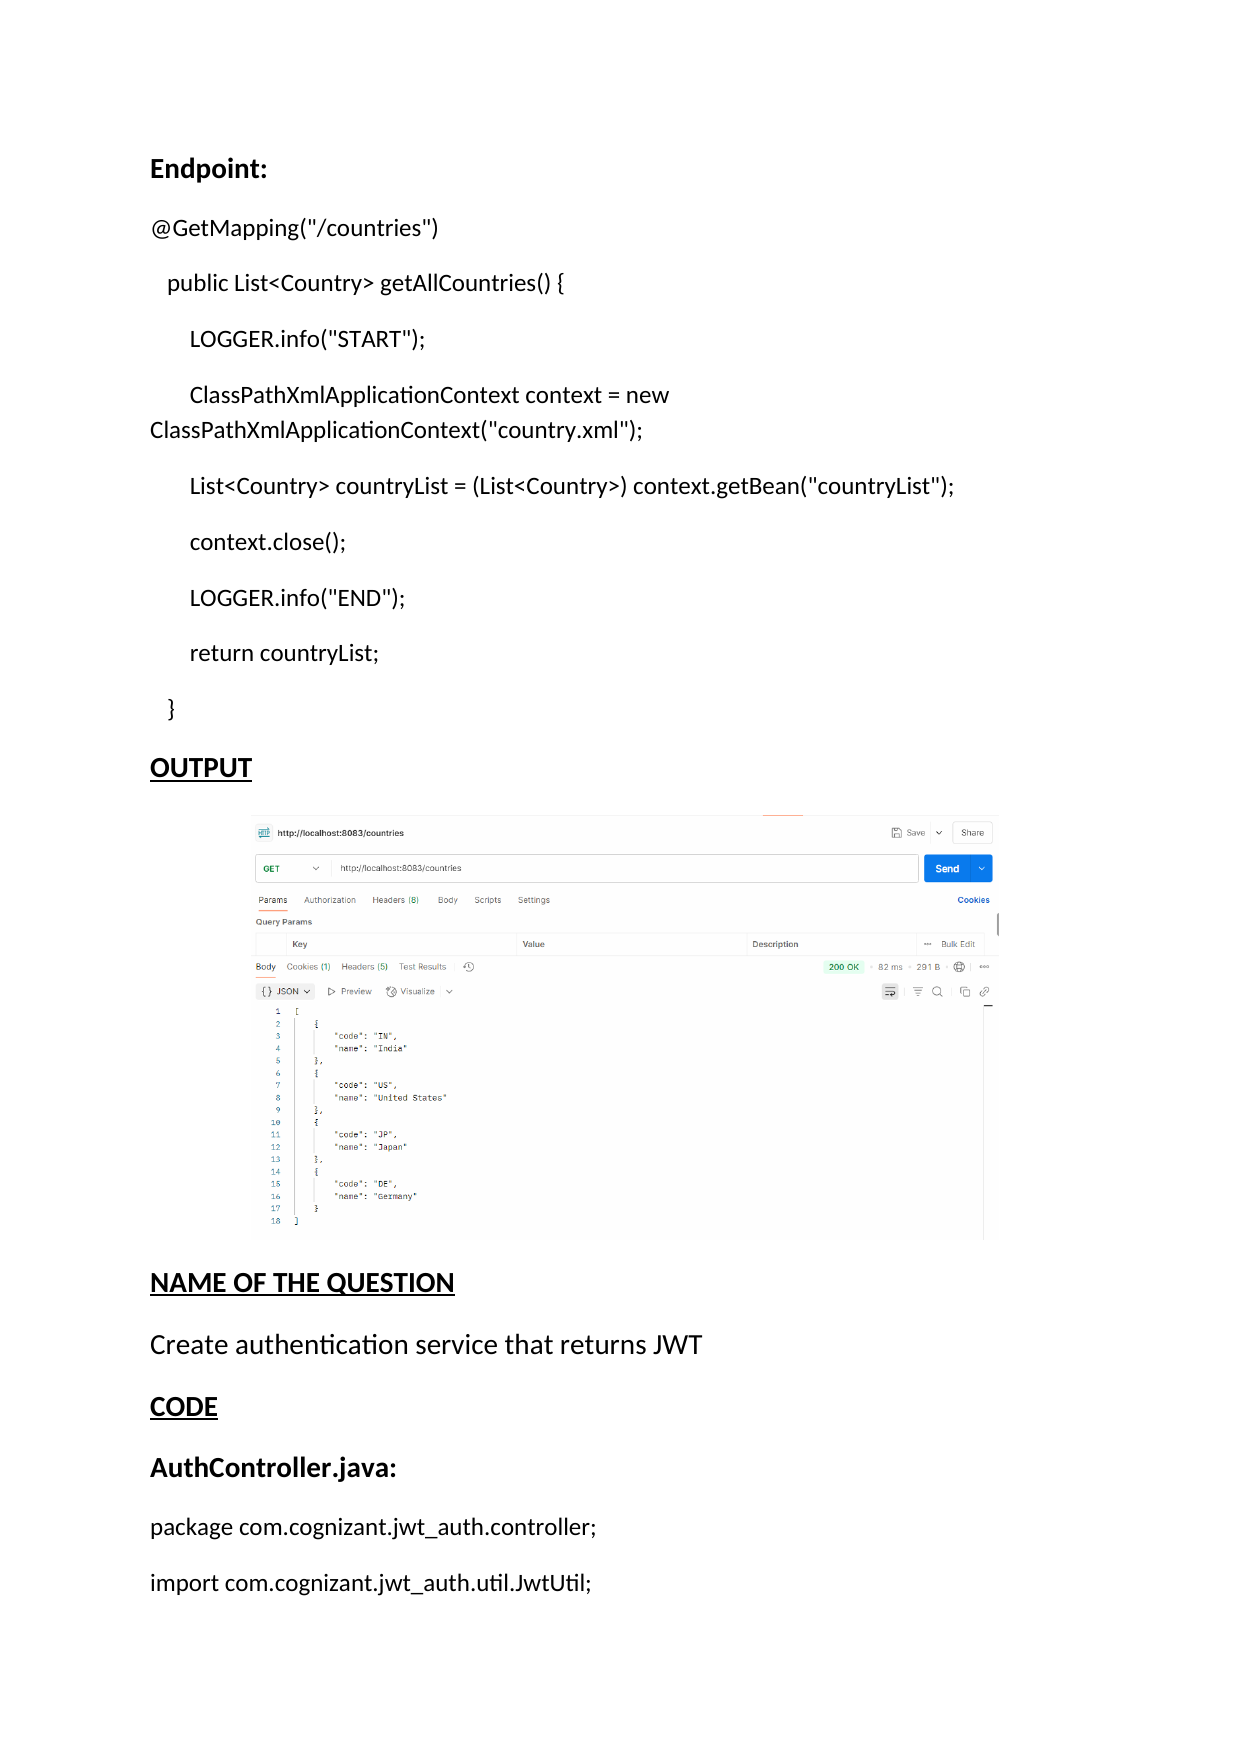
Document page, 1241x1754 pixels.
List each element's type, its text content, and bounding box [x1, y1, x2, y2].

text Create authentication service that returns JWT [150, 1326, 1090, 1362]
picture [241, 811, 999, 1240]
text package com.cognizant.jwt_auth.controller; [150, 1511, 1090, 1542]
text NAME OF THE QUESTION [150, 1264, 1090, 1300]
text AuthController.java: [150, 1449, 1090, 1485]
text ClassPathXmlApplicationContext context = new ClassPathXmlApplicationContext("country.xml"); [150, 379, 1090, 445]
text LOGGER.info("END"); [150, 582, 1090, 612]
text LOGGER.info("START"); [150, 323, 1090, 354]
text return countryList; [150, 638, 1090, 668]
text Endpoint: [150, 150, 1090, 186]
text public List<Country> getAllCountries() { [150, 268, 1090, 298]
text } [150, 693, 1090, 724]
text @GetMapping("/countries") [150, 212, 1090, 242]
text OUTPUT [150, 749, 1090, 785]
text List<Country> countryList = (List<Country>) context.getBean("countryList"); [150, 470, 1090, 501]
text context.close(); [150, 526, 1090, 556]
text CODE [150, 1388, 1090, 1423]
text import com.cognizant.jwt_auth.util.JwtUtil; [150, 1567, 1090, 1598]
